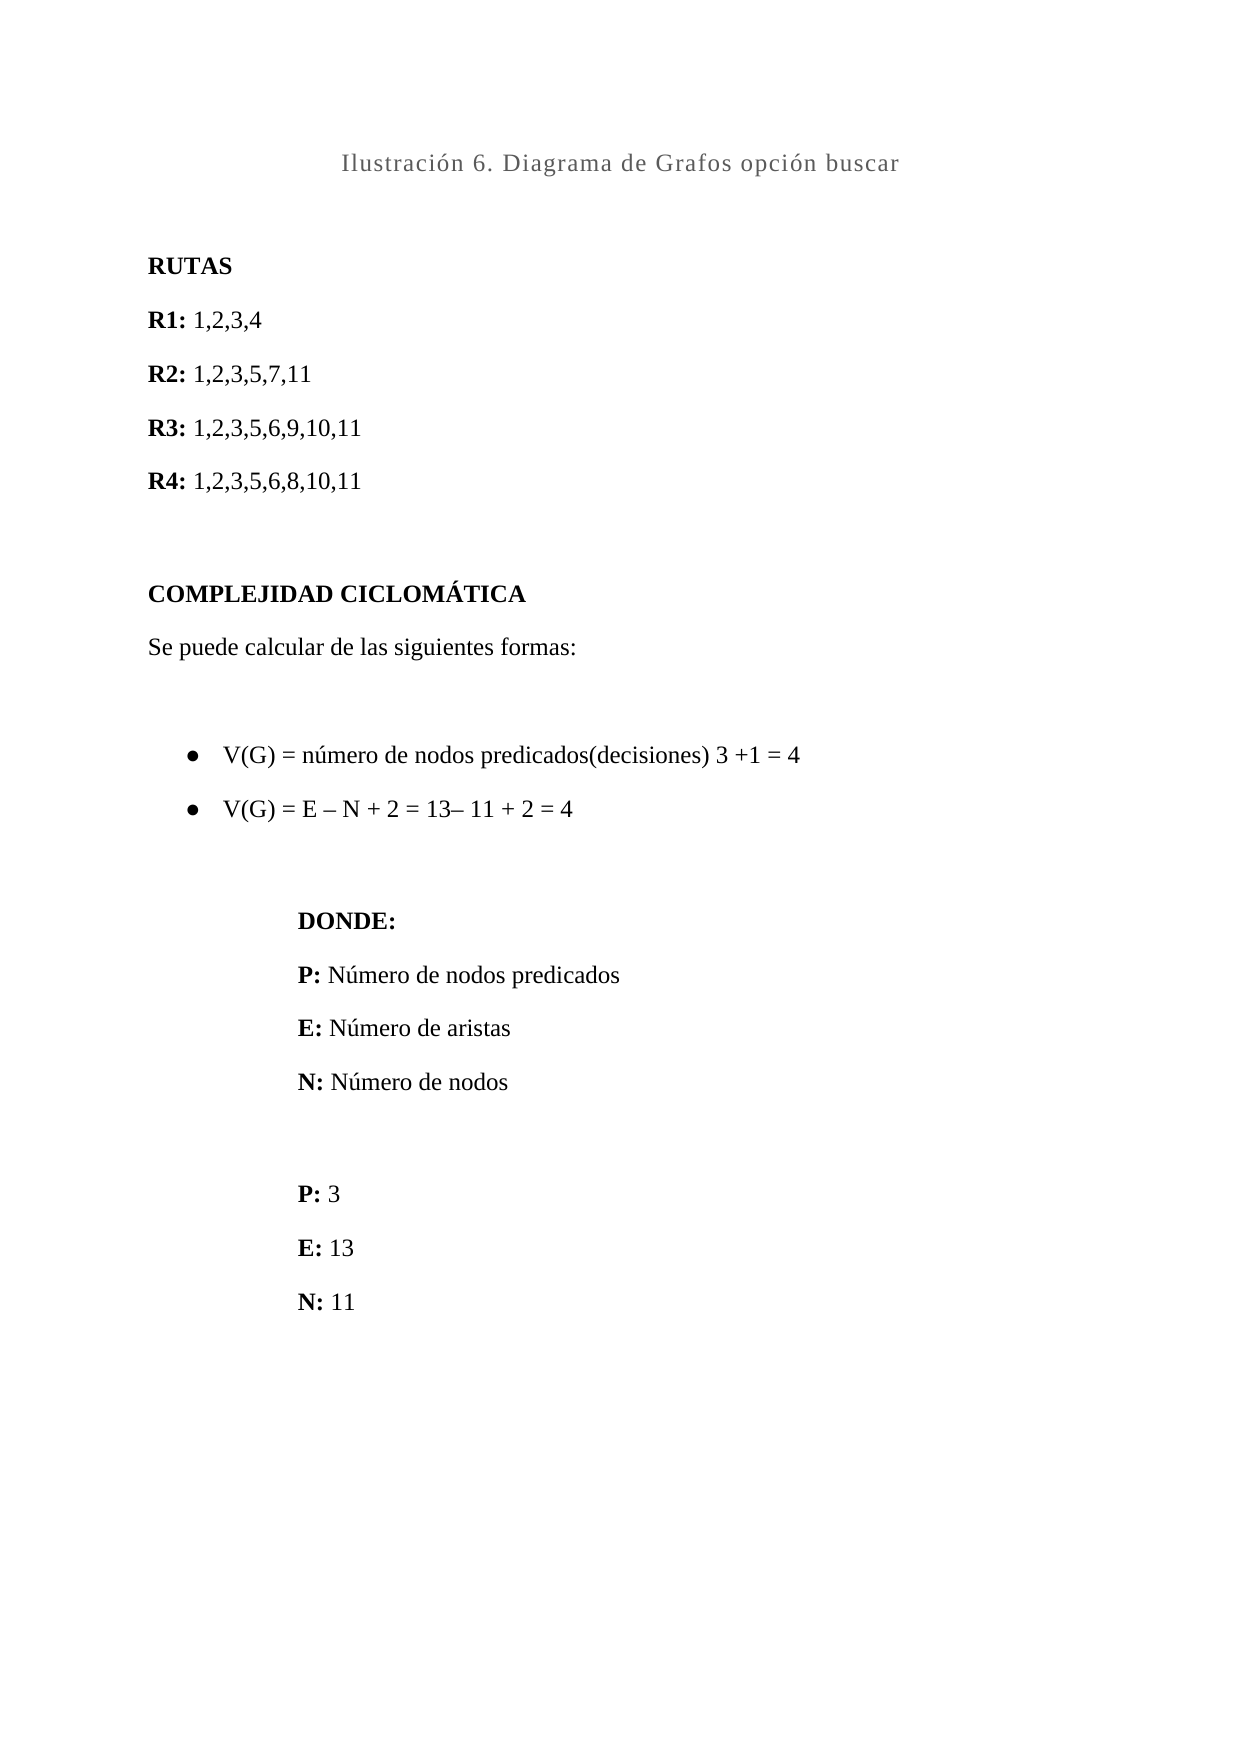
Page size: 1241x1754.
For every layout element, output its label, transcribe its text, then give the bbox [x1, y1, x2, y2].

text R2: 1,2,3,5,7,11 [148, 359, 1092, 388]
text ● V(G) = E – N + 2 = 13– 11 + 2 = 4 [185, 794, 1092, 822]
text Se puede calcular de las siguientes formas: [148, 632, 1092, 661]
text P: 3 [298, 1179, 1092, 1208]
text E: Número de aristas [298, 1013, 1092, 1042]
text N: 11 [298, 1287, 1092, 1316]
subtitle Ilustración 6. Diagrama de Grafos opción buscar [148, 148, 1092, 176]
text E: 13 [298, 1233, 1092, 1262]
text RUTAS [148, 251, 1092, 280]
text R4: 1,2,3,5,6,8,10,11 [148, 466, 1092, 495]
text N: Número de nodos [298, 1067, 1092, 1096]
text ● V(G) = número de nodos predicados(decisiones) 3 +1 = 4 [185, 740, 1092, 769]
text COMPLEJIDAD CICLOMÁTICA [148, 579, 1092, 607]
text P: Número de nodos predicados [298, 960, 1092, 988]
text DONDE: [298, 906, 1092, 935]
text R1: 1,2,3,4 [148, 305, 1092, 334]
text R3: 1,2,3,5,6,9,10,11 [148, 413, 1092, 441]
